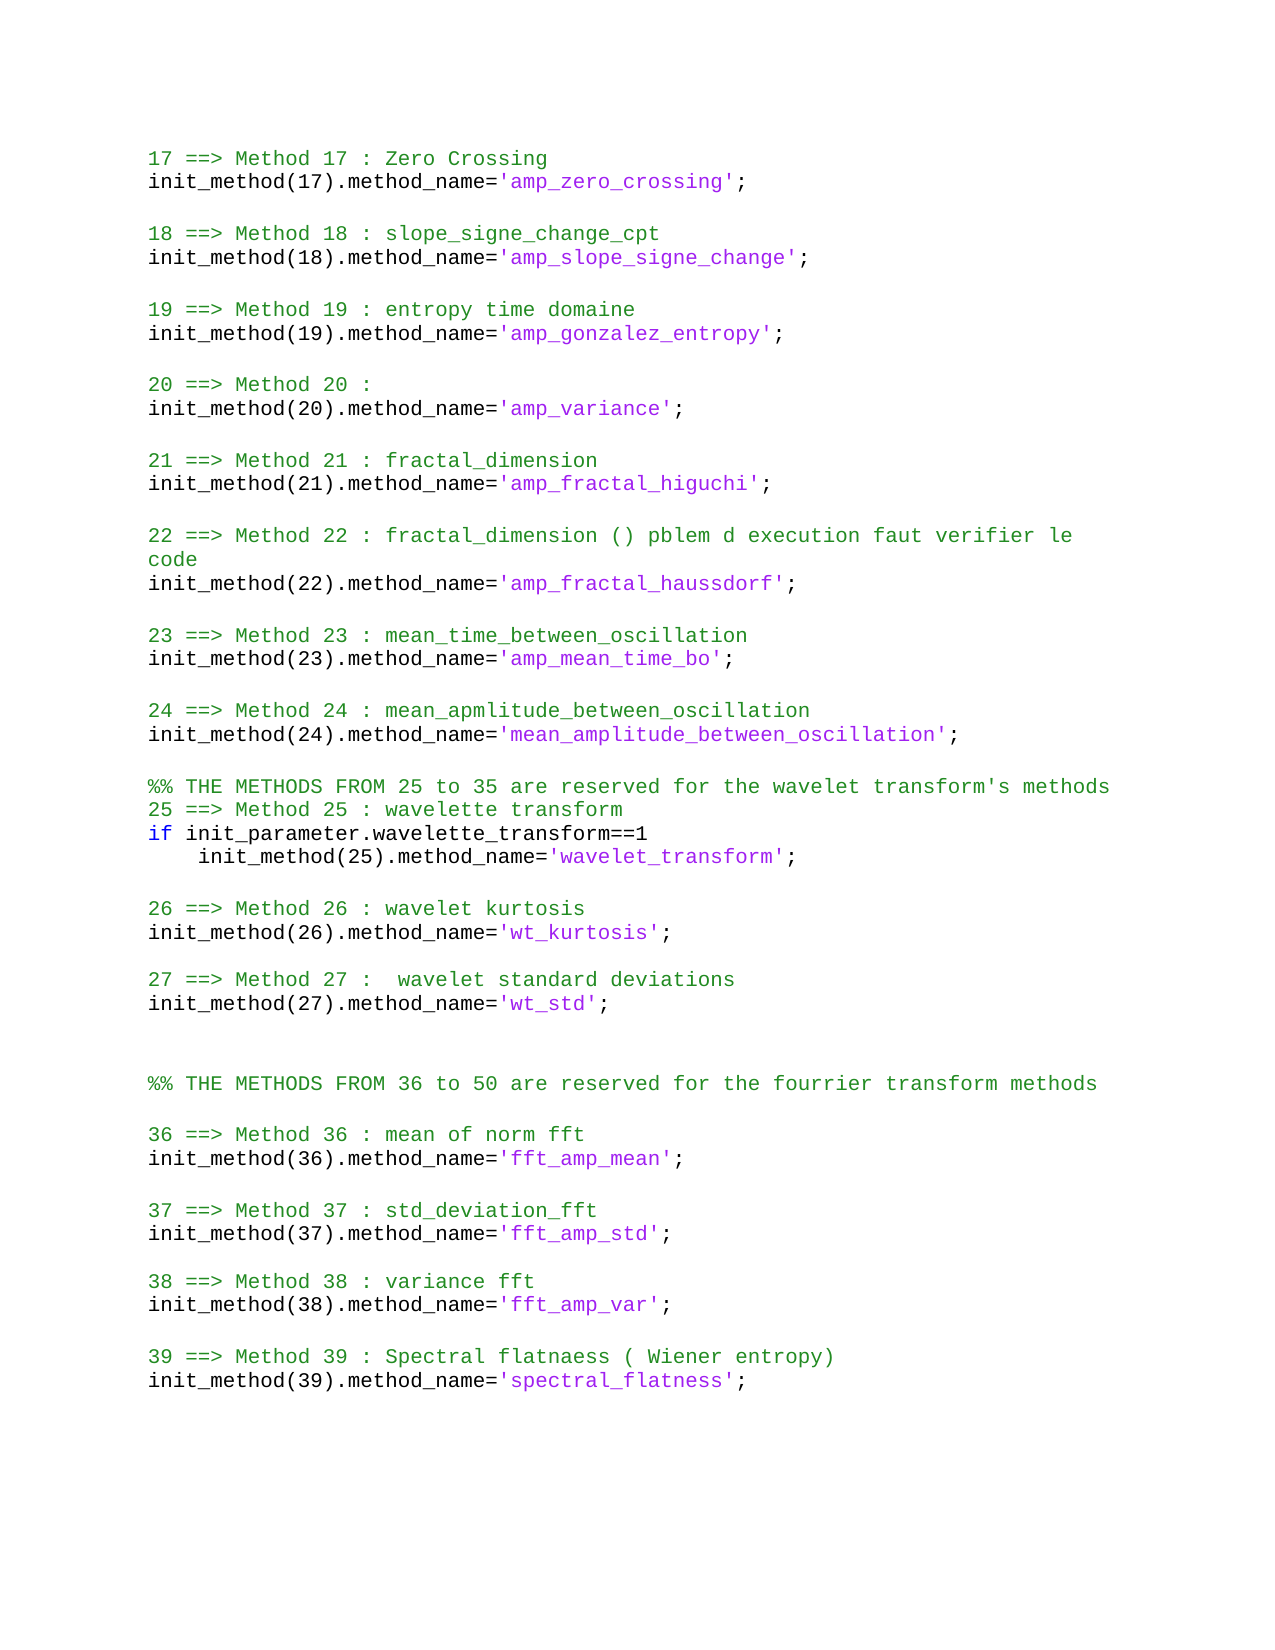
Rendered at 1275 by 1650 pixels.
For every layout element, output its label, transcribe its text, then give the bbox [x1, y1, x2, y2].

text 23 ==> Method 23 : mean_time_between_oscillation [148, 625, 1127, 648]
text 17 ==> Method 17 : Zero Crossing [148, 148, 1127, 171]
text 18 ==> Method 18 : slope_signe_change_cpt [148, 223, 1127, 247]
text 27 ==> Method 27 : wavelet standard deviations [148, 969, 1127, 993]
text init_method(18).method_name='amp_slope_signe_change'; [148, 247, 1127, 271]
text init_method(19).method_name='amp_gonzalez_entropy'; [148, 322, 1127, 346]
text 26 ==> Method 26 : wavelet kurtosis [148, 898, 1127, 922]
text 22 ==> Method 22 : fractal_dimension () pblem d execution faut verifier le code [148, 525, 1127, 573]
text 39 ==> Method 39 : Spectral flatnaess ( Wiener entropy) [148, 1346, 1127, 1370]
text %% THE METHODS FROM 36 to 50 are reserved for the fourrier transform methods [148, 1072, 1127, 1096]
text init_method(23).method_name='amp_mean_time_bo'; [148, 648, 1127, 672]
text init_method(36).method_name='fft_amp_mean'; [148, 1148, 1127, 1171]
text init_method(25).method_name='wavelet_transform'; [148, 847, 1127, 870]
text init_method(21).method_name='amp_fractal_higuchi'; [148, 473, 1127, 497]
text init_method(26).method_name='wt_kurtosis'; [148, 922, 1127, 946]
text if init_parameter.wavelette_transform==1 [148, 823, 1127, 847]
text init_method(38).method_name='fft_amp_var'; [148, 1294, 1127, 1318]
text init_method(39).method_name='spectral_flatness'; [148, 1370, 1127, 1394]
text init_method(37).method_name='fft_amp_std'; [148, 1223, 1127, 1247]
text 24 ==> Method 24 : mean_apmlitude_between_oscillation [148, 700, 1127, 724]
text 21 ==> Method 21 : fractal_dimension [148, 450, 1127, 473]
text init_method(22).method_name='amp_fractal_haussdorf'; [148, 573, 1127, 596]
text 38 ==> Method 38 : variance fft [148, 1271, 1127, 1294]
text 20 ==> Method 20 : [148, 374, 1127, 398]
text init_method(20).method_name='amp_variance'; [148, 398, 1127, 422]
text 37 ==> Method 37 : std_deviation_fft [148, 1200, 1127, 1223]
text init_method(27).method_name='wt_std'; [148, 993, 1127, 1016]
text 36 ==> Method 36 : mean of norm fft [148, 1124, 1127, 1148]
text init_method(17).method_name='amp_zero_crossing'; [148, 171, 1127, 195]
text %% THE METHODS FROM 25 to 35 are reserved for the wavelet transform's methods [148, 776, 1127, 799]
text init_method(24).method_name='mean_amplitude_between_oscillation'; [148, 724, 1127, 748]
text 19 ==> Method 19 : entropy time domaine [148, 299, 1127, 322]
text 25 ==> Method 25 : wavelette transform [148, 799, 1127, 823]
